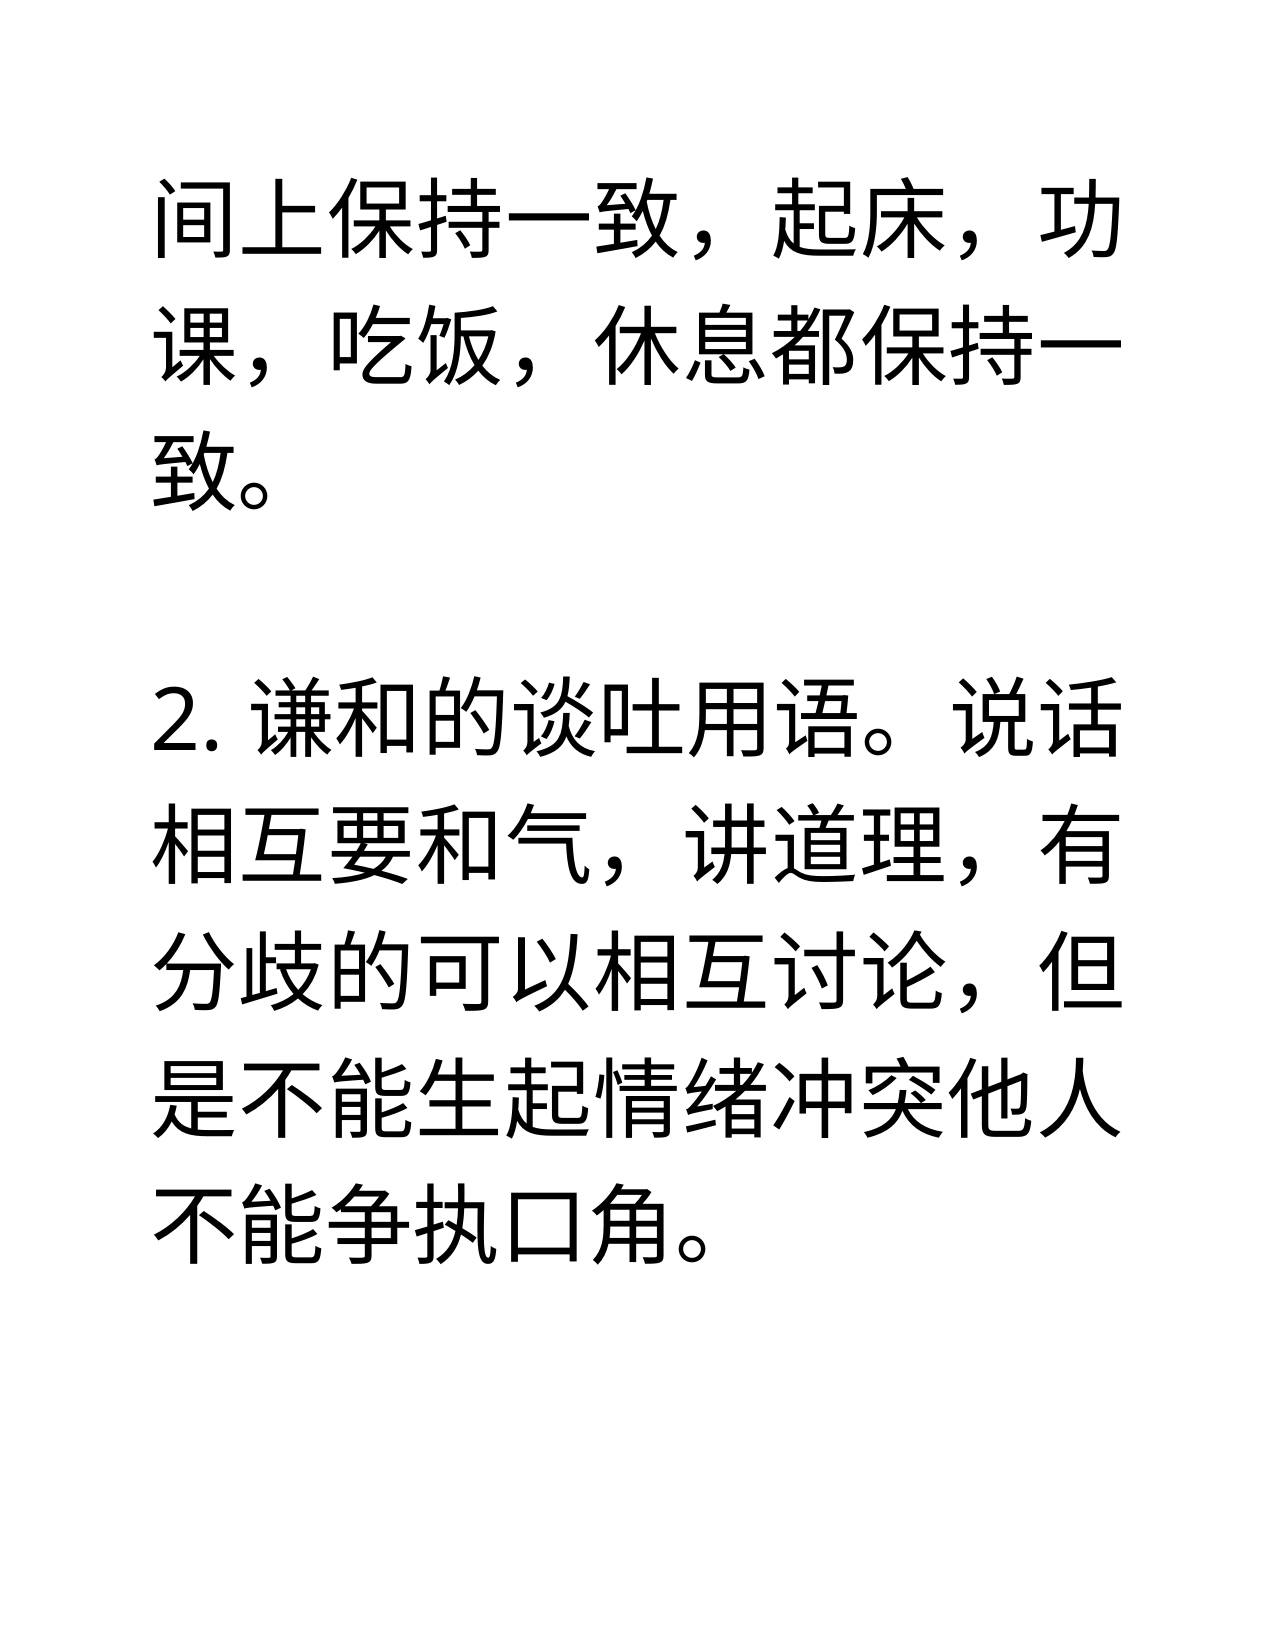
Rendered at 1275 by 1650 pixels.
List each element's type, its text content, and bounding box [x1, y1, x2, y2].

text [150, 150, 1125, 530]
text 2. 谦和的谈吐用语。说话相互要和气，讲道理，有分歧的可以相互讨论，但是不能生起情绪冲突他人，不能争执口角。 [150, 649, 1125, 1283]
